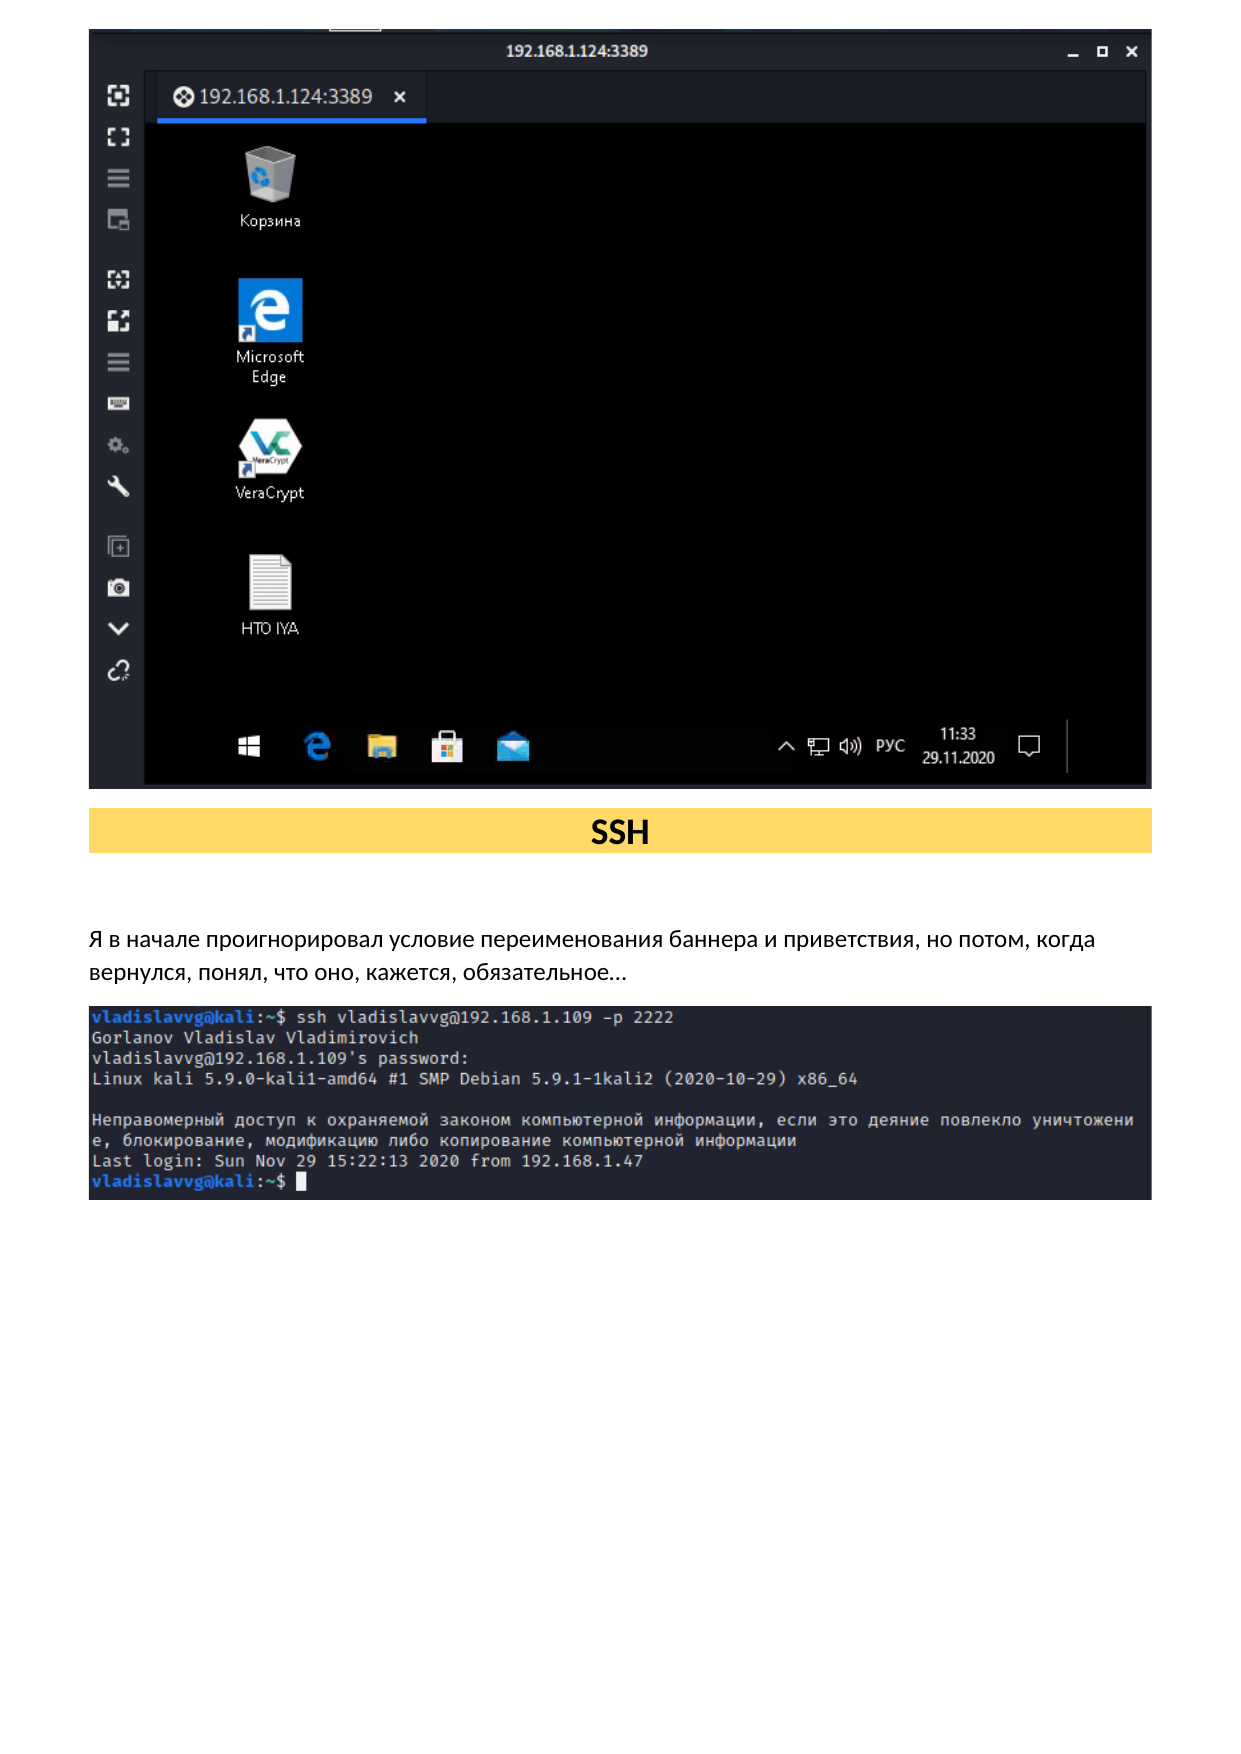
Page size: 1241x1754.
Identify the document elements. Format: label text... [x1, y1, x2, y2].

picture [88, 29, 1152, 789]
text SSH [89, 808, 1152, 853]
picture [88, 1006, 1152, 1200]
text Я в начале проигнорировал условие переименования баннера и приветствия, но потом, когда вернулся, понял, что оно, кажется, обязательное… [89, 923, 1152, 987]
